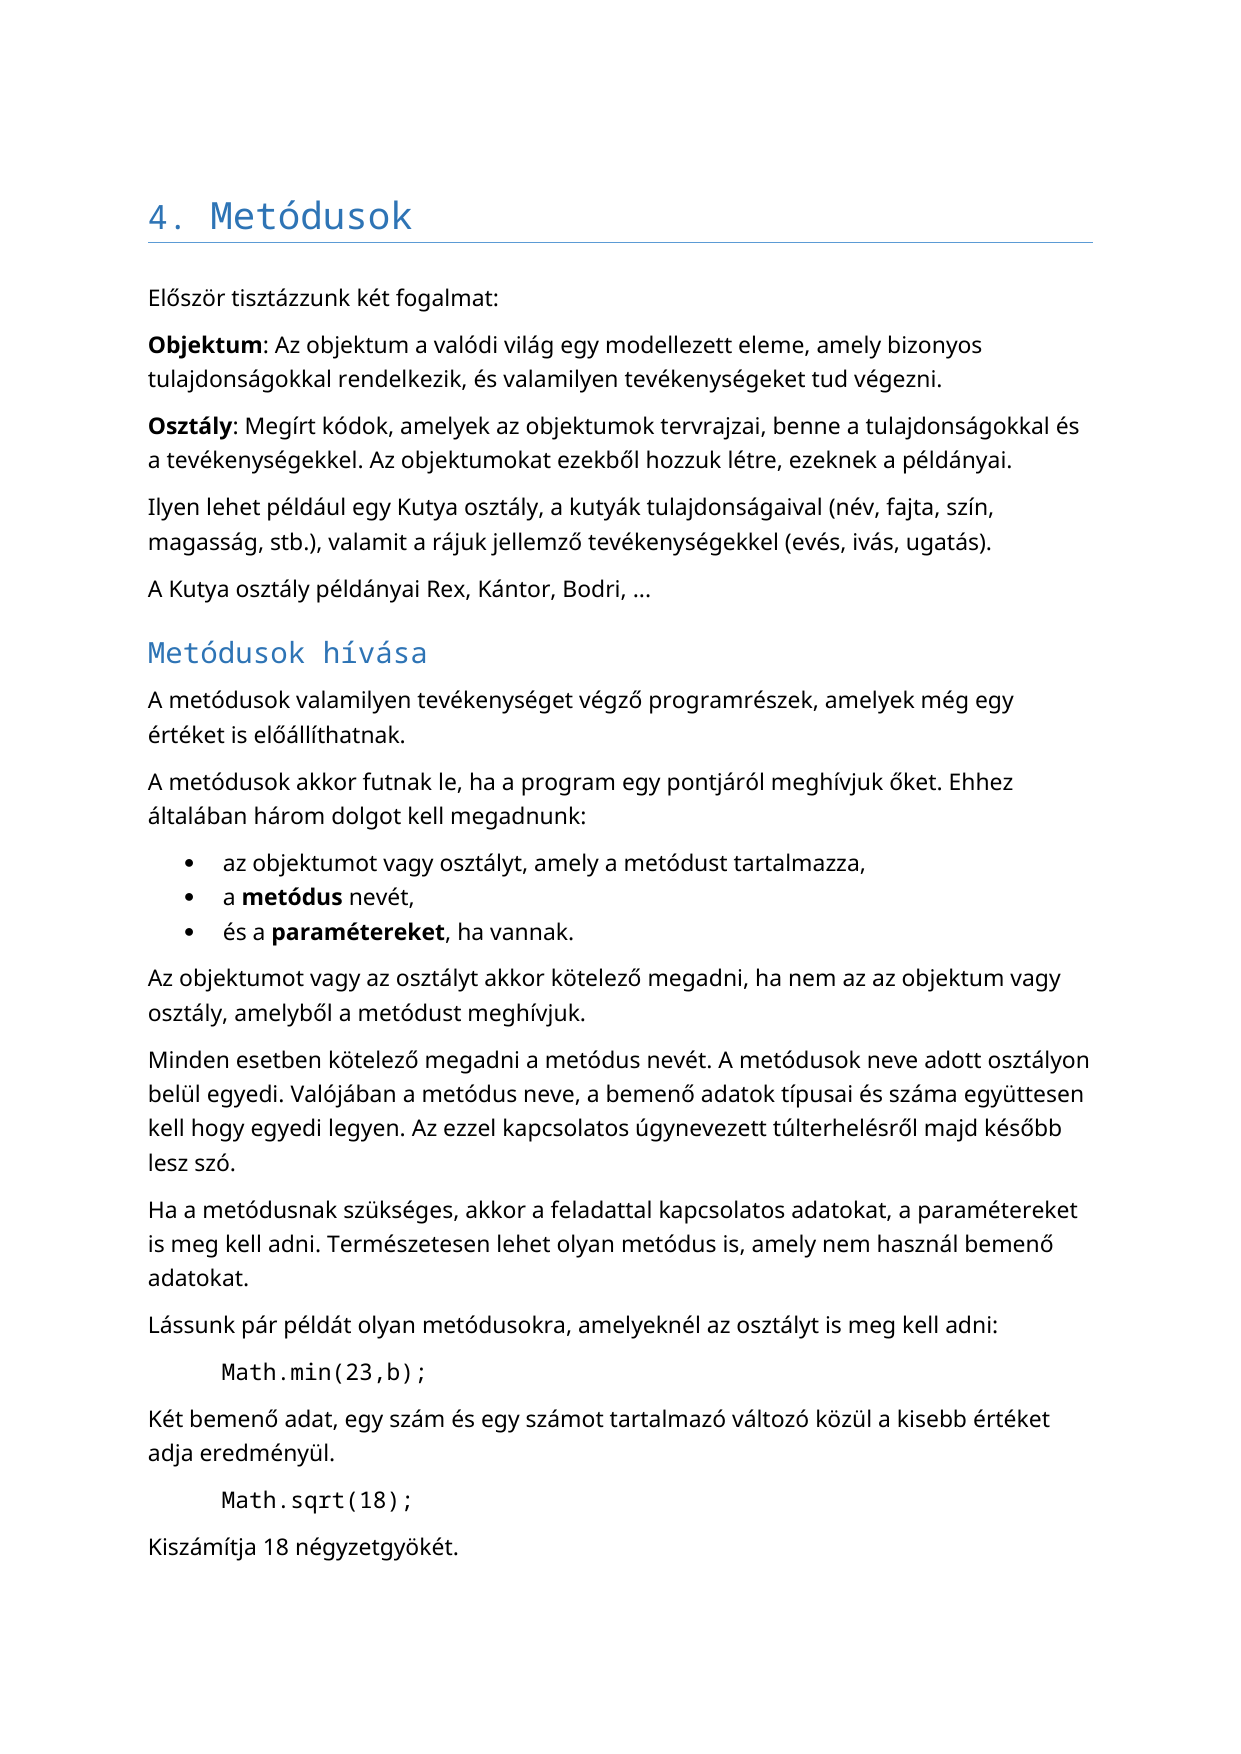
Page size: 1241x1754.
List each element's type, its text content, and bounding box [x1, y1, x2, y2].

text Két bemenő adat, egy szám és egy számot tartalmazó változó közül a kisebb értéket adja eredményül. [148, 1403, 1093, 1468]
text A metódusok valamilyen tevékenységet végző programrészek, amelyek még egy értéket is előállíthatnak. [148, 684, 1093, 750]
text A Kutya osztály példányai Rex, Kántor, Bodri, ... [148, 573, 1093, 604]
list és a paramétereket, ha vannak. [185, 915, 1093, 947]
text Math.min(23,b); [148, 1356, 1093, 1387]
text Kiszámítja 18 négyzetgyökét. [148, 1531, 1093, 1562]
text Lássunk pár példát olyan metódusokra, amelyeknél az osztályt is meg kell adni: [148, 1309, 1093, 1340]
text Először tisztázzunk két fogalmat: [148, 248, 1093, 313]
list az objektumot vagy osztályt, amely a metódust tartalmazza, [185, 847, 1093, 878]
text Ilyen lehet például egy Kutya osztály, a kutyák tulajdonságaival (név, fajta, szín, magasság, stb.), valamit a rájuk jellemző tevékenységekkel (evés, ivás, ugatás). [148, 491, 1093, 557]
text Ha a metódusnak szükséges, akkor a feladattal kapcsolatos adatokat, a paramétereket is meg kell adni. Természetesen lehet olyan metódus is, amely nem használ bemenő adatokat. [148, 1193, 1093, 1293]
text Objektum: Az objektum a valódi világ egy modellezett eleme, amely bizonyos tulajdonságokkal rendelkezik, és valamilyen tevékenységeket tud végezni. [148, 329, 1093, 394]
text Az objektumot vagy az osztályt akkor kötelező megadni, ha nem az az objektum vagy osztály, amelyből a metódust meghívjuk. [148, 962, 1093, 1028]
list a metódus nevét, [185, 881, 1093, 912]
subtitle 4. Metódusok [148, 189, 1093, 242]
text Math.sqrt(18); [148, 1484, 1093, 1515]
text Minden esetben kötelező megadni a metódus nevét. A metódusok neve adott osztályon belül egyedi. Valójában a metódus neve, a bemenő adatok típusai és száma együttesen kell hogy egyedi legyen. Az ezzel kapcsolatos úgynevezett túlterhelésről majd később lesz szó. [148, 1043, 1093, 1178]
subtitle Metódusok hívása [148, 632, 1093, 672]
text Osztály: Megírt kódok, amelyek az objektumok tervrajzai, benne a tulajdonságokkal és a tevékenységekkel. Az objektumokat ezekből hozzuk létre, ezeknek a példányai. [148, 410, 1093, 476]
text A metódusok akkor futnak le, ha a program egy pontjáról meghívjuk őket. Ehhez általában három dolgot kell megadnunk: [148, 765, 1093, 831]
